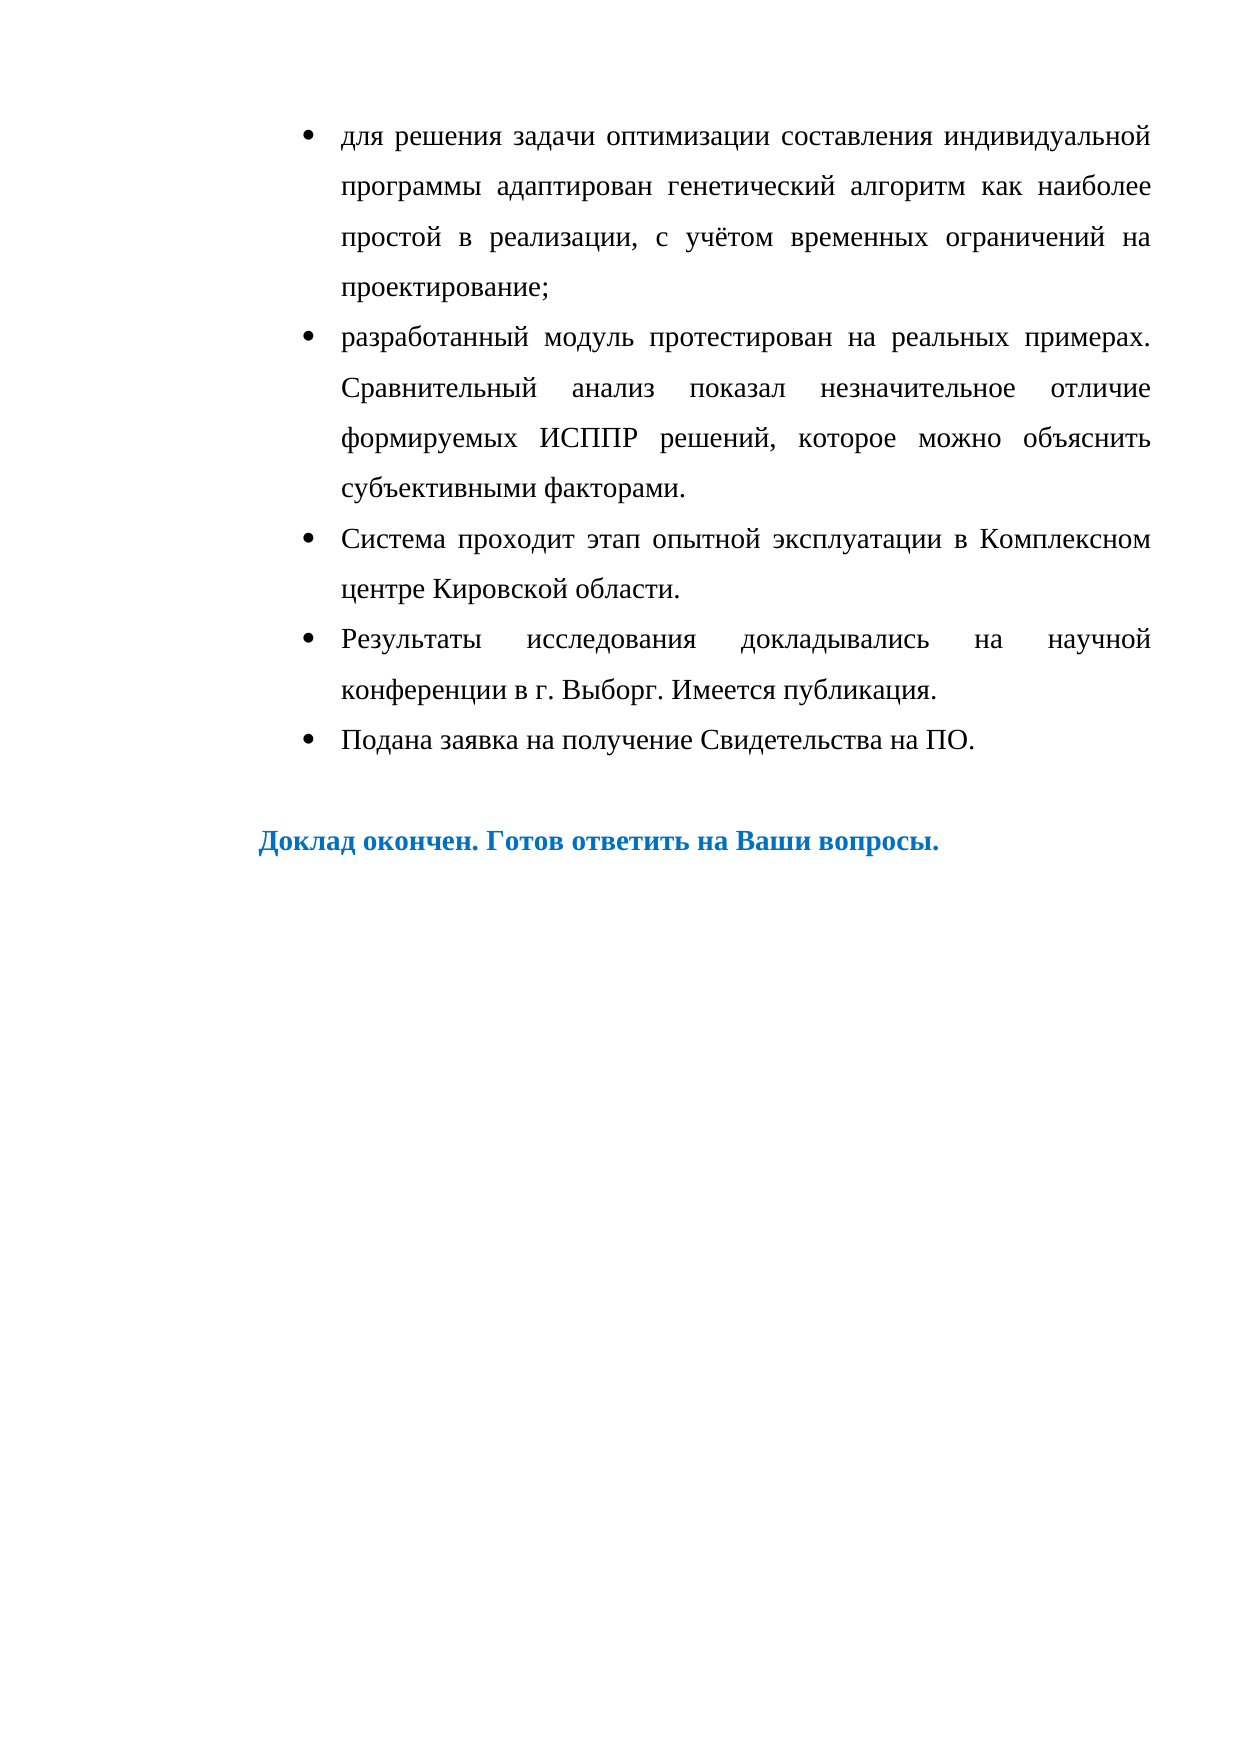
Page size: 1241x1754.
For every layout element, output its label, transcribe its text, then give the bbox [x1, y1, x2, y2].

text Доклад окончен. Готов ответить на Ваши вопросы. [177, 823, 1152, 857]
list Система проходит этап опытной эксплуатации в Комплексном центре Кировской области. [303, 521, 1152, 605]
list Подана заявка на получение Свидетельства на ПО. [303, 722, 1152, 756]
list Результаты исследования докладывались на научной конференции в г. Выборг. Имеется публикация. [303, 622, 1152, 706]
list для решения задачи оптимизации составления индивидуальной программы адаптирован генетический алгоритм как наиболее простой в реализации, с учётом временных ограничений на проектирование; [303, 118, 1152, 303]
list разработанный модуль протестирован на реальных примерах. Сравнительный анализ показал незначительное отличие формируемых ИСППР решений, которое можно объяснить субъективными факторами. [303, 319, 1152, 504]
